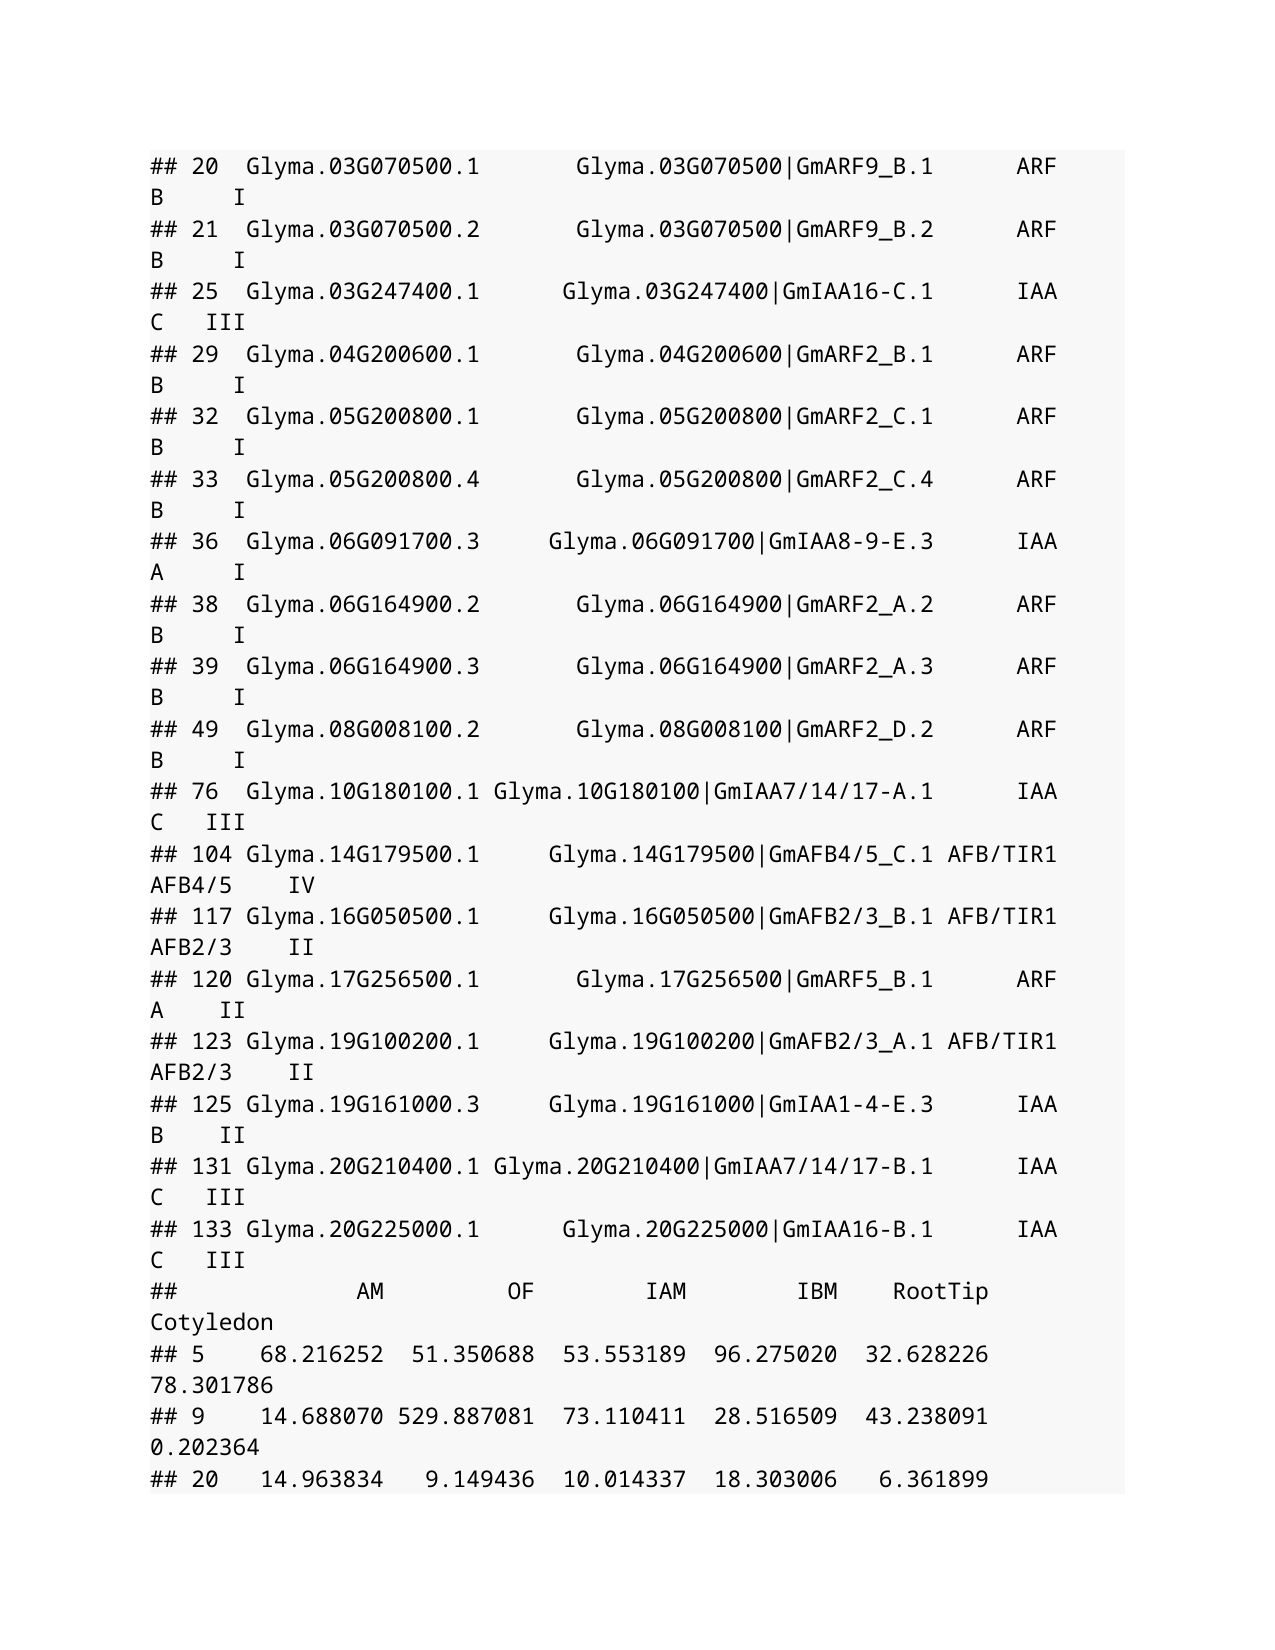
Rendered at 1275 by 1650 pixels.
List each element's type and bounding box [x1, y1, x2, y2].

text [150, 150, 1125, 1494]
